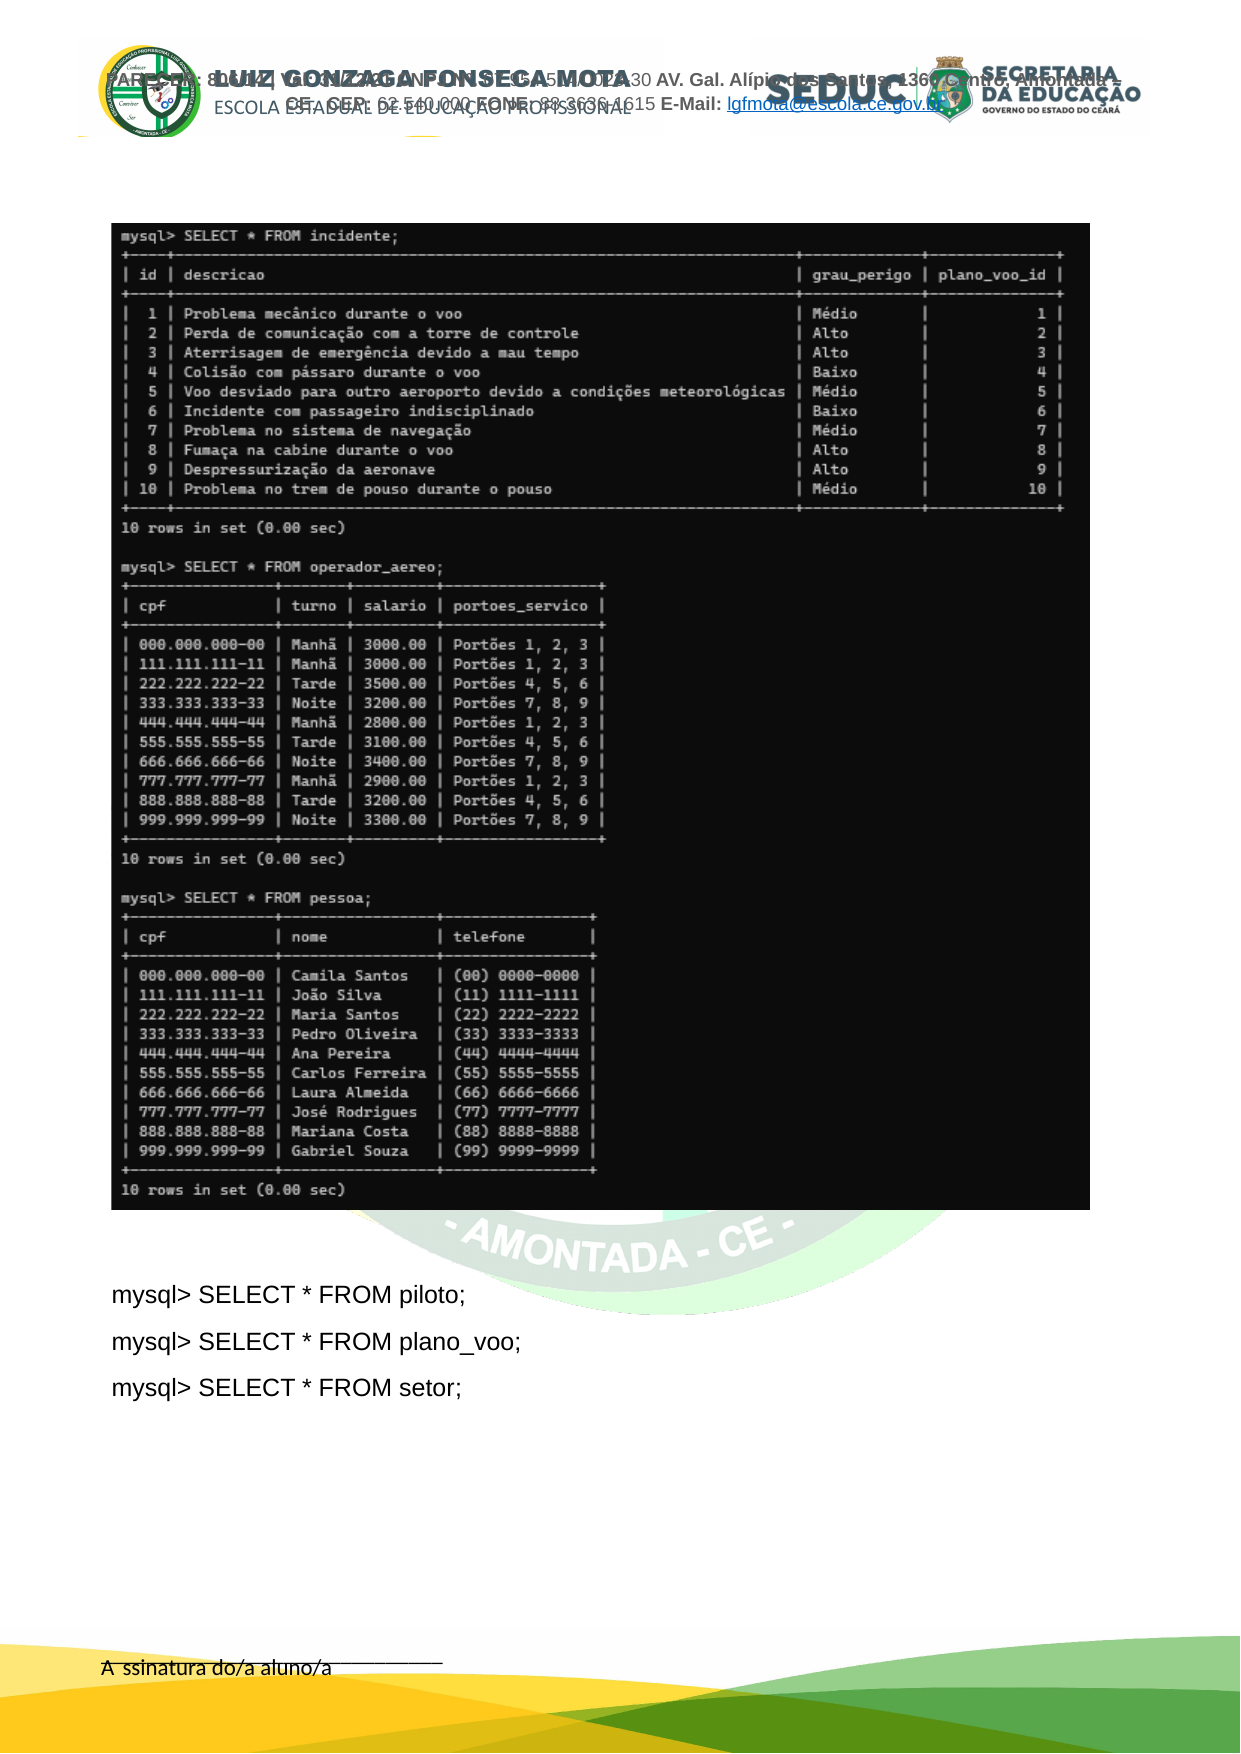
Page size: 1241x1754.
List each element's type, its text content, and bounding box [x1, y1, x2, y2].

picture [111, 1309, 1089, 1315]
picture [0, 1627, 1240, 1753]
text mysql> SELECT * FROM setor; [111, 1373, 1090, 1402]
text mysql> SELECT * FROM piloto; [111, 1281, 1090, 1309]
picture [111, 223, 1090, 1281]
text mysql> SELECT * FROM plano_voo; [111, 1327, 1090, 1355]
picture [749, 37, 1151, 137]
picture [77, 36, 663, 137]
